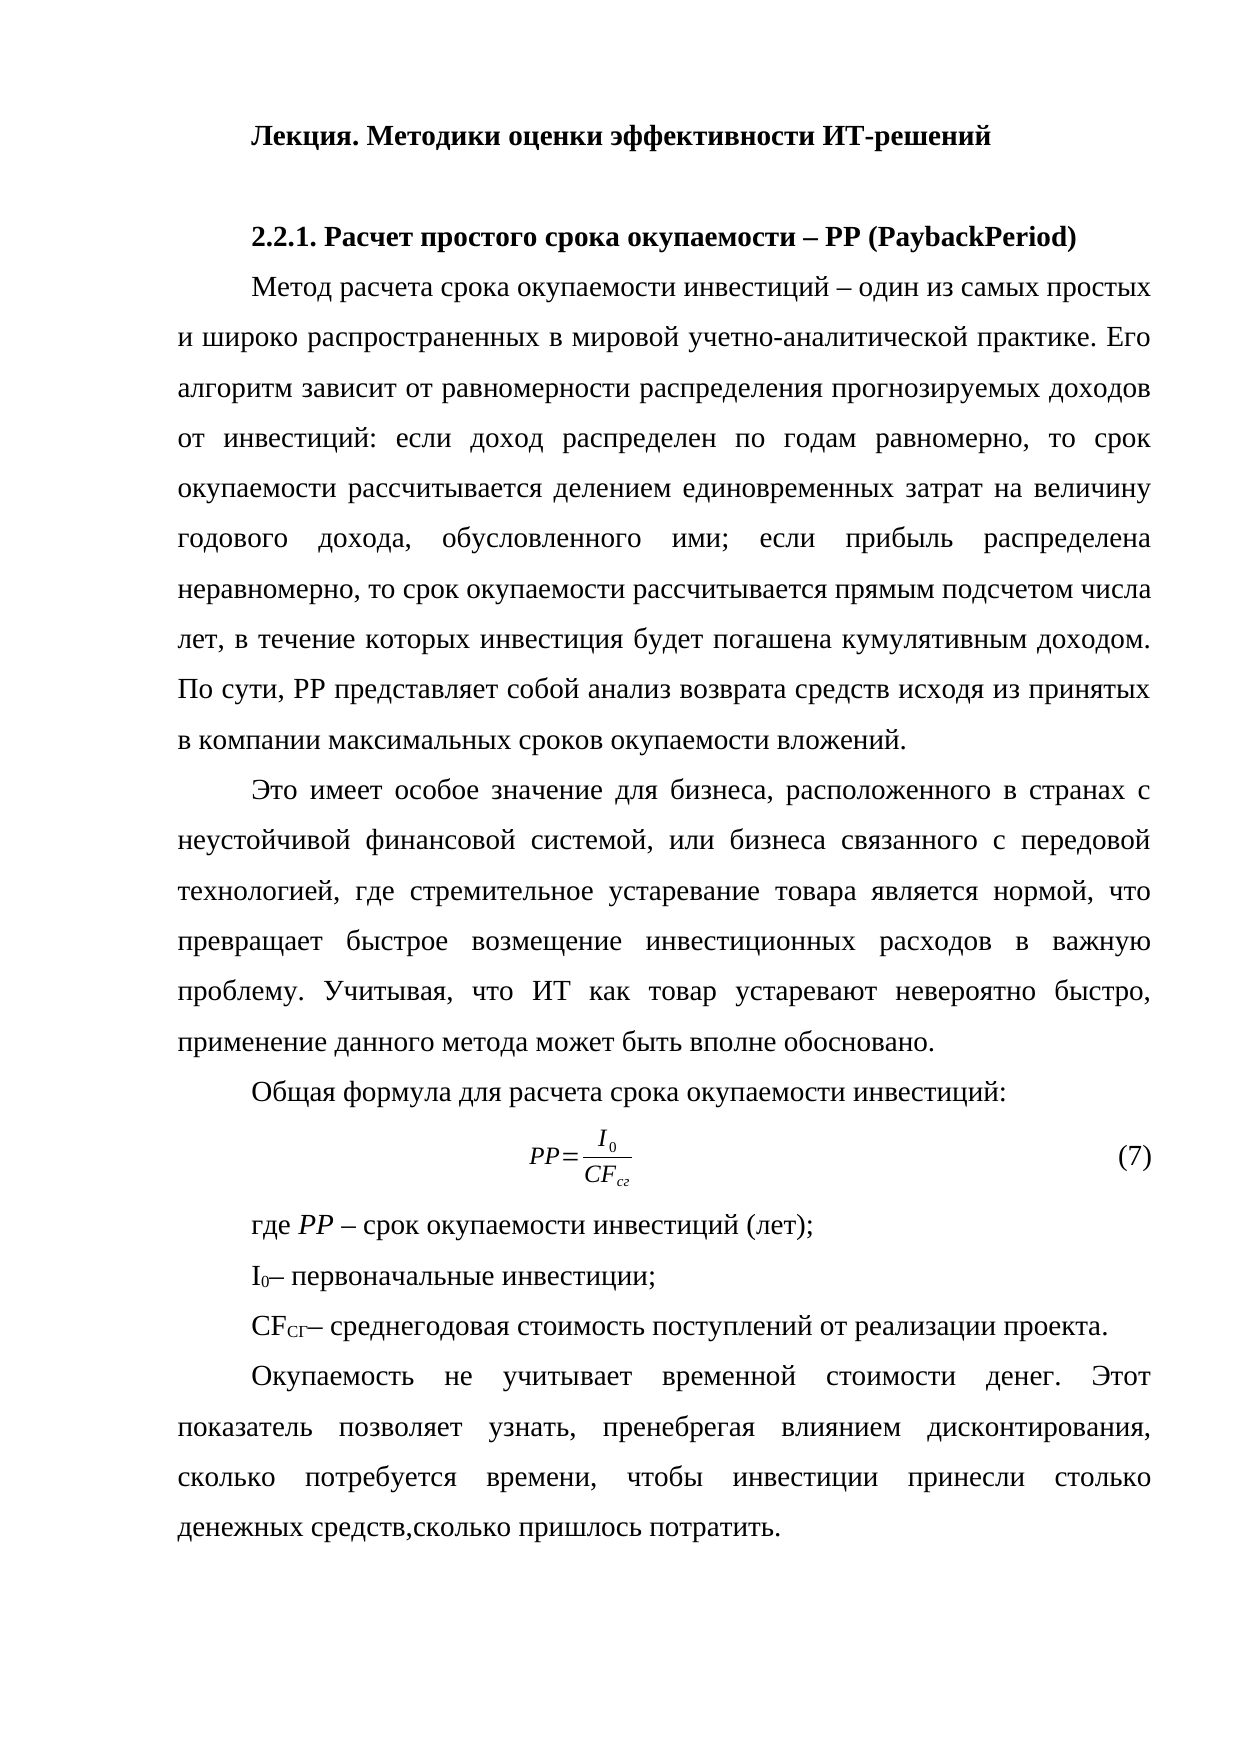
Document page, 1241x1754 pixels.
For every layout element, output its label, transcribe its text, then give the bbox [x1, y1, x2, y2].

text Метод расчета срока окупаемости инвестиций – один из самых простых и широко распространенных в мировой учетно-аналитической практике. Его алгоритм зависит от равномерности распределения прогнозируемых доходов от инвестиций: если доход распределен по годам равномерно, то срок окупаемости рассчитывается делением единовременных затрат на величину годового дохода, обусловленного ими; если прибыль распределена неравномерно, то срок окупаемости рассчитывается прямым подсчетом числа лет, в течение которых инвестиция будет погашена кумулятивным доходом. По сути, РР представляет собой анализ возврата средств исходя из принятых в компании максимальных сроков окупаемости вложений. [177, 269, 1152, 755]
text (7) [177, 1124, 1152, 1191]
text I0– первоначальные инвестиции; [177, 1258, 1152, 1291]
text Лекция. Методики оценки эффективности ИТ-решений [177, 118, 1152, 152]
text Общая формула для расчета срока окупаемости инвестиций: [177, 1074, 1152, 1108]
text Окупаемость не учитывает временной стоимости денег. Этот показатель позволяет узнать, пренебрегая влиянием дисконтирования, сколько потребуется времени, чтобы инвестиции принесли столько денежных средств,сколько пришлось потратить. [177, 1358, 1152, 1543]
text Это имеет особое значение для бизнеса, расположенного в странах с неустойчивой финансовой системой, или бизнеса связанного с передовой технологией, где стремительное устаревание товара является нормой, что превращает быстрое возмещение инвестиционных расходов в важную проблему. Учитывая, что ИТ как товар устаревают невероятно быстро, применение данного метода может быть вполне обосновано. [177, 772, 1152, 1057]
text где PP – срок окупаемости инвестиций (лет); [177, 1207, 1152, 1241]
text CFСГ– среднегодовая стоимость поступлений от реализации проекта. [177, 1308, 1152, 1342]
text 2.2.1. Расчет простого срока окупаемости – PP (PaybackPeriod) [177, 219, 1152, 252]
